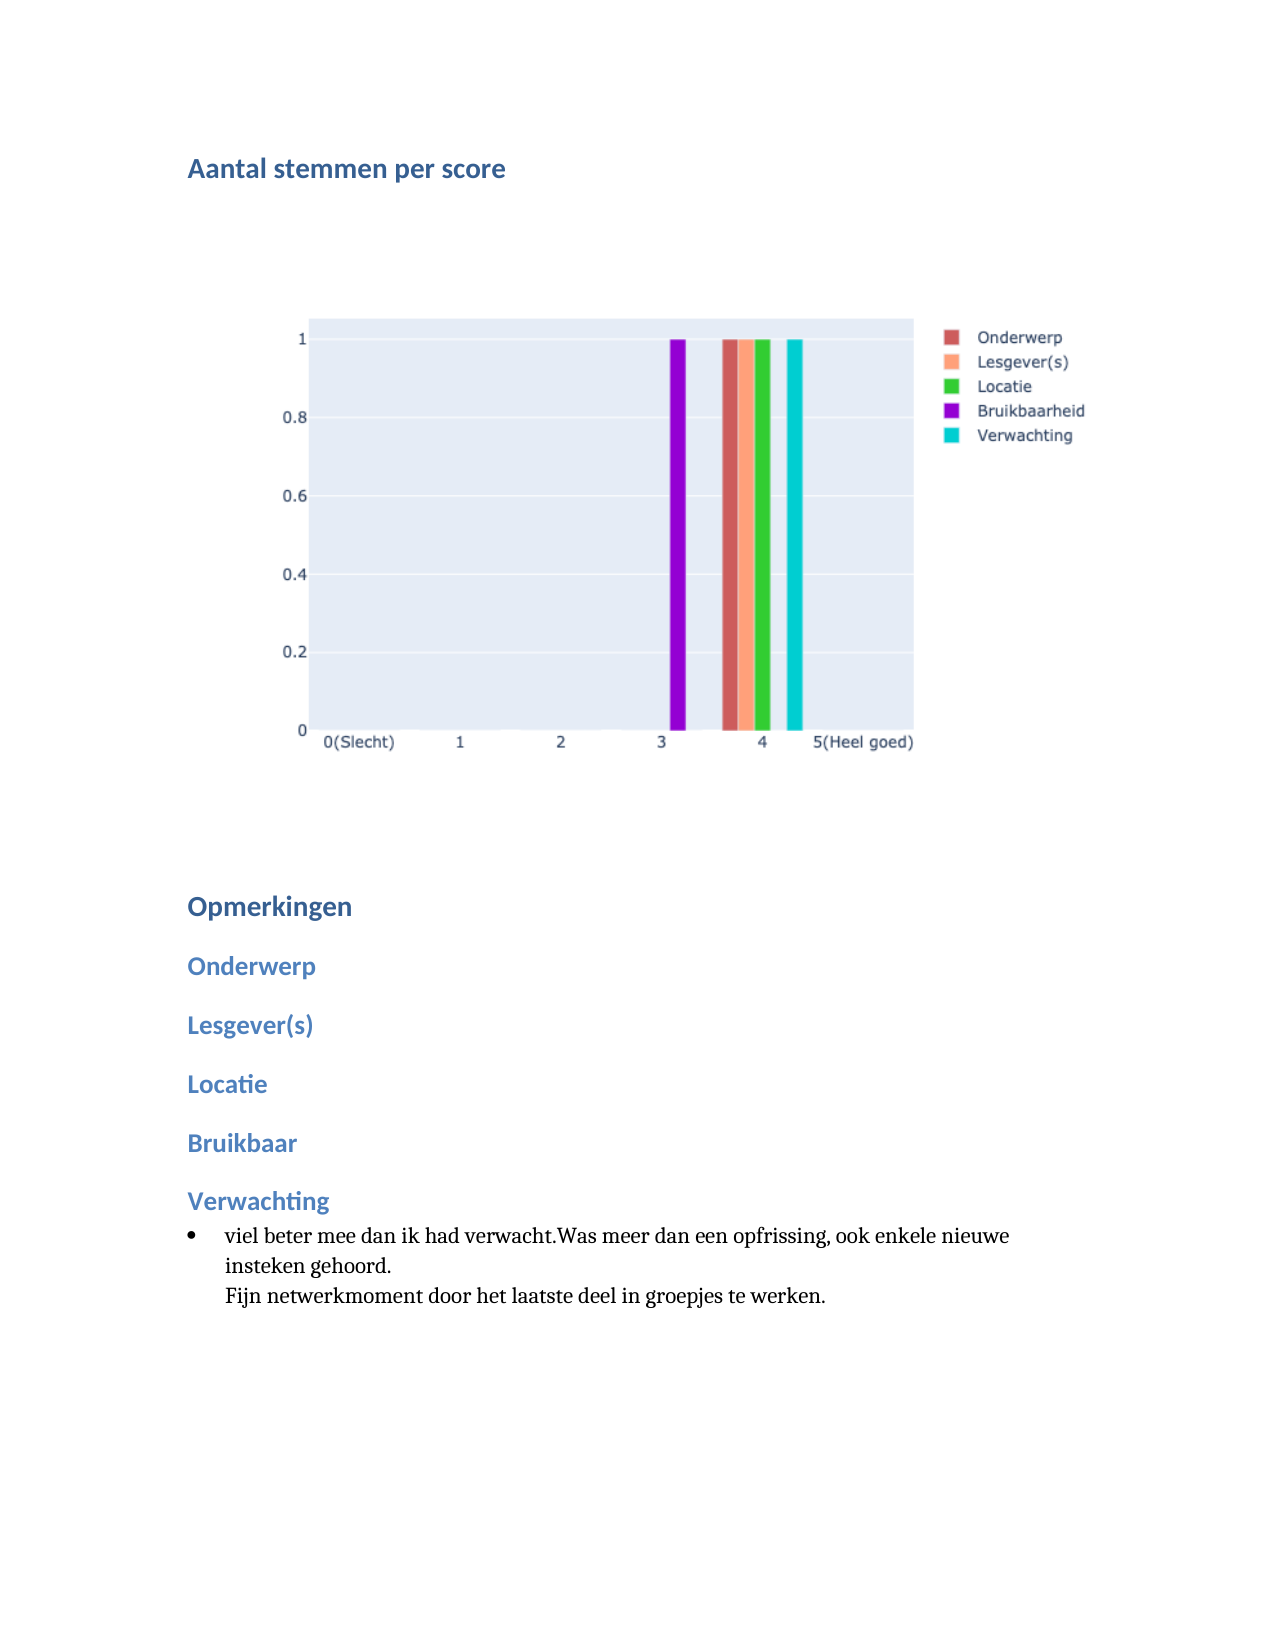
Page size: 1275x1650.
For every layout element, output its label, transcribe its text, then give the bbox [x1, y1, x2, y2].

picture [206, 191, 1107, 834]
subtitle Lesgever(s) [187, 1008, 1087, 1041]
subtitle Locatie [187, 1067, 1087, 1100]
subtitle Bruikbaar [187, 1126, 1087, 1159]
subtitle Opmerkingen [187, 888, 1087, 923]
subtitle Verwachting [187, 1184, 1087, 1217]
subtitle Onderwerp [187, 949, 1087, 982]
subtitle Aantal stemmen per score [187, 150, 1087, 186]
list viel beter mee dan ik had verwacht.Was meer dan een opfrissing, ook enkele nieuwe insteken gehoord. Fijn netwerkmoment door het laatste deel in groepjes te werken. [187, 1222, 1087, 1309]
